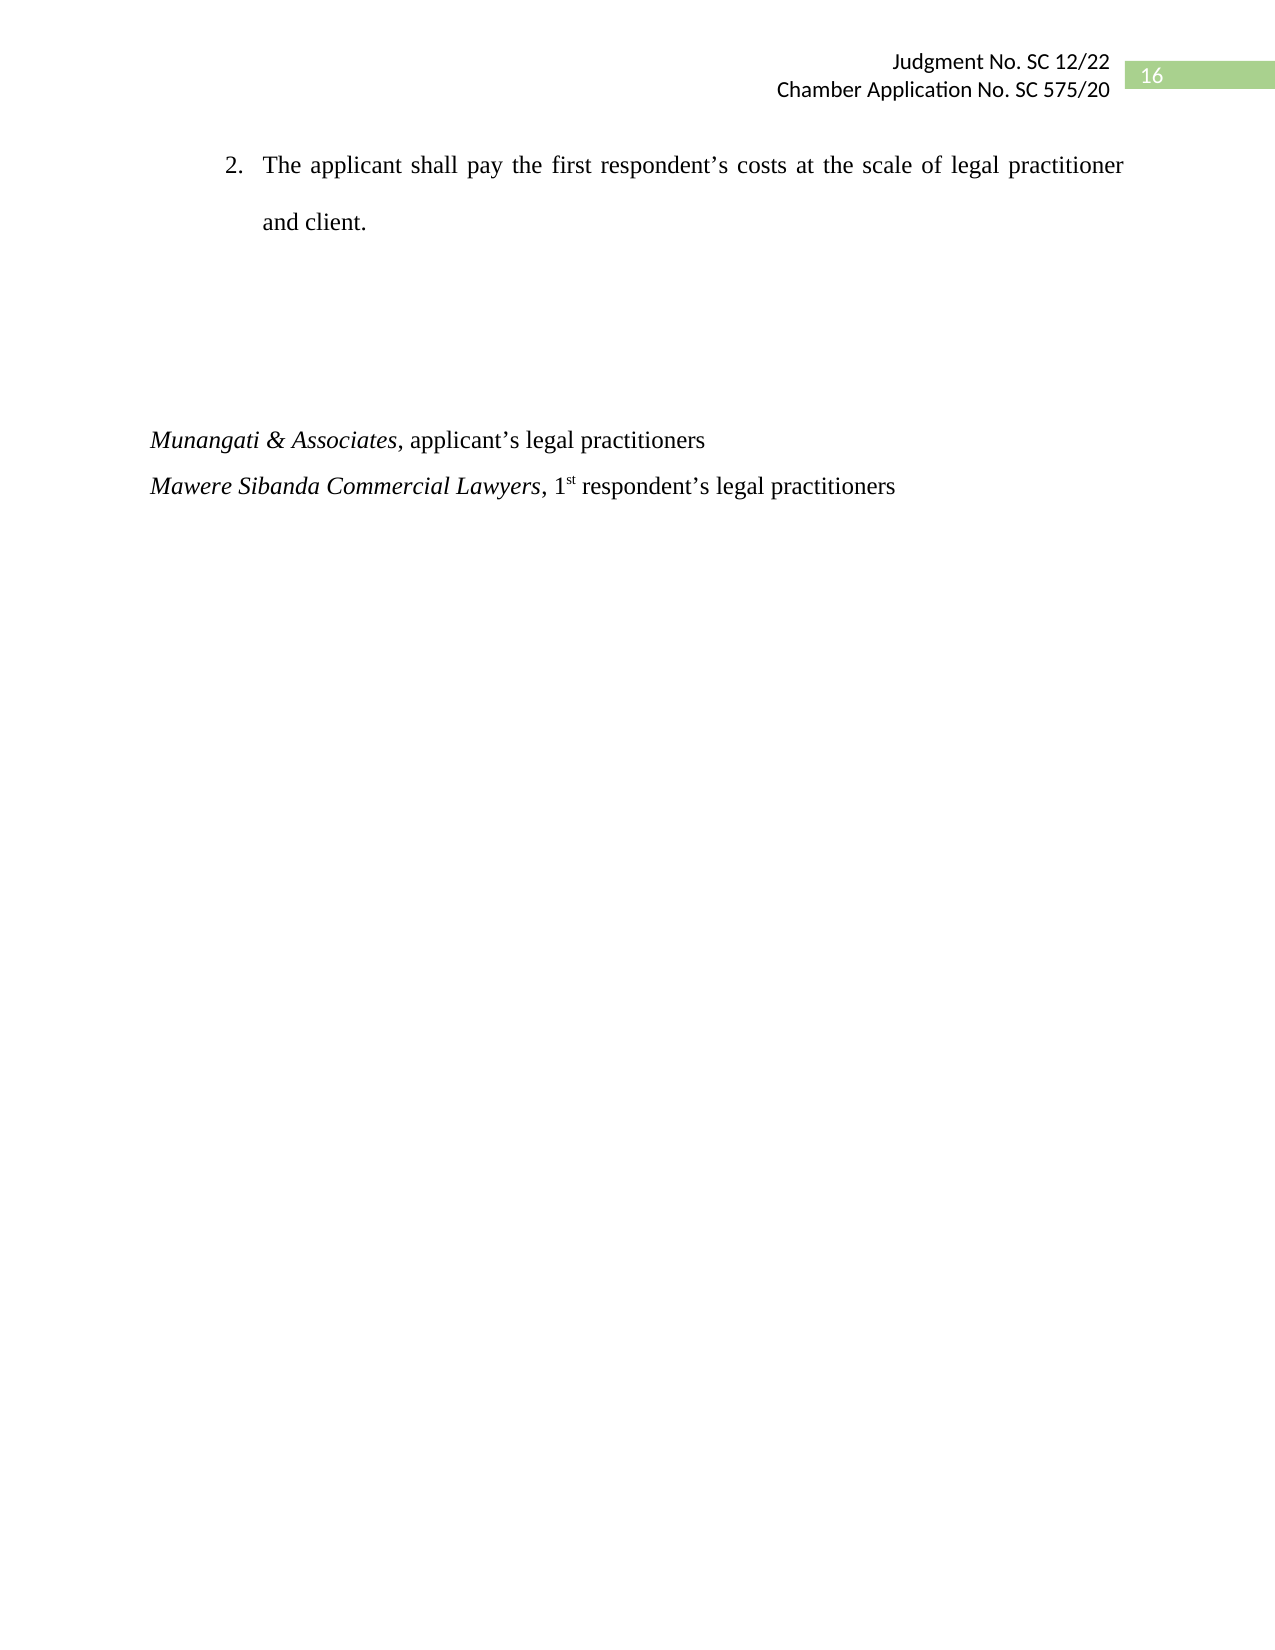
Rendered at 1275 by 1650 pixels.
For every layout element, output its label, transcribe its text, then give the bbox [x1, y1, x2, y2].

text Munangati & Associates, applicant’s legal practitioners [150, 425, 1125, 454]
text Mawere Sibanda Commercial Lawyers, 1st respondent’s legal practitioners [150, 471, 1125, 499]
list The applicant shall pay the first respondent’s costs at the scale of legal practitioner and client. [225, 150, 1125, 236]
